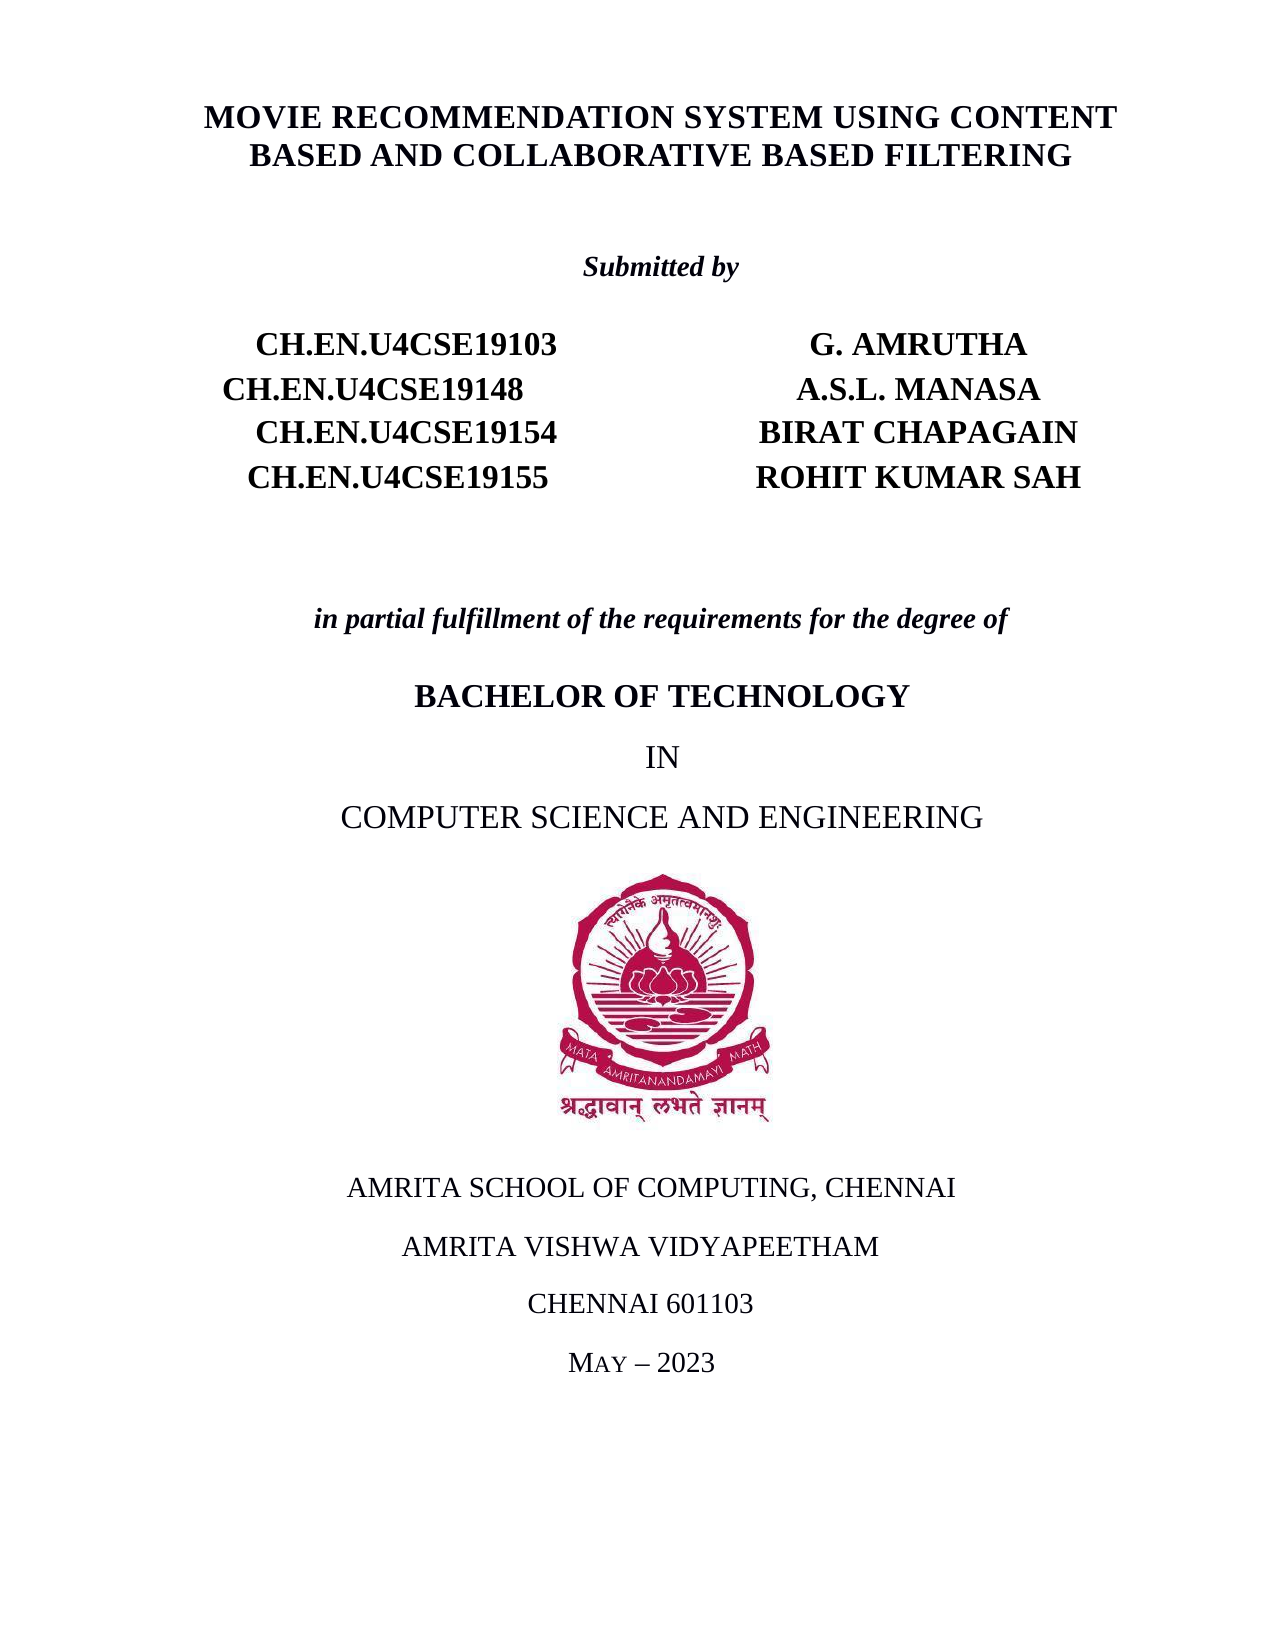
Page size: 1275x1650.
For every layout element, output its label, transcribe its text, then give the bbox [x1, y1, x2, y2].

text Submitted by [187, 249, 1137, 283]
text CHENNAI 601103 [346, 1287, 935, 1320]
picture [542, 858, 782, 1132]
text CH.EN.U4CSE19103 CH.EN.U4CSE19148 CH.EN.U4CSE19154 CH.EN.U4CSE19155 G. AMRUTHA A.S.L. MANASA BIRAT CHAPAGAIN ROHIT KUMAR SAH [187, 325, 625, 495]
text in partial fulfillment of the requirements for the degree of [187, 601, 1137, 635]
title MOVIE RECOMMENDATION SYSTEM USING CONTENT BASED AND COLLABORATIVE BASED FILTERING [187, 97, 1134, 174]
text COMPUTER SCIENCE AND ENGINEERING [187, 798, 1137, 836]
text IN [187, 737, 1137, 775]
text CH.EN.U4CSE19103 CH.EN.U4CSE19148 CH.EN.U4CSE19154 CH.EN.U4CSE19155 G. AMRUTHA A.S.L. MANASA BIRAT CHAPAGAIN ROHIT KUMAR SAH [700, 325, 1137, 495]
text AMRITA VISHWA VIDYAPEETHAM [346, 1229, 935, 1262]
text AMRITA SCHOOL OF COMPUTING, CHENNAI [112, 1171, 1049, 1204]
text BACHELOR OF TECHNOLOGY [187, 677, 1137, 715]
text May – 2023 [260, 1345, 1022, 1378]
